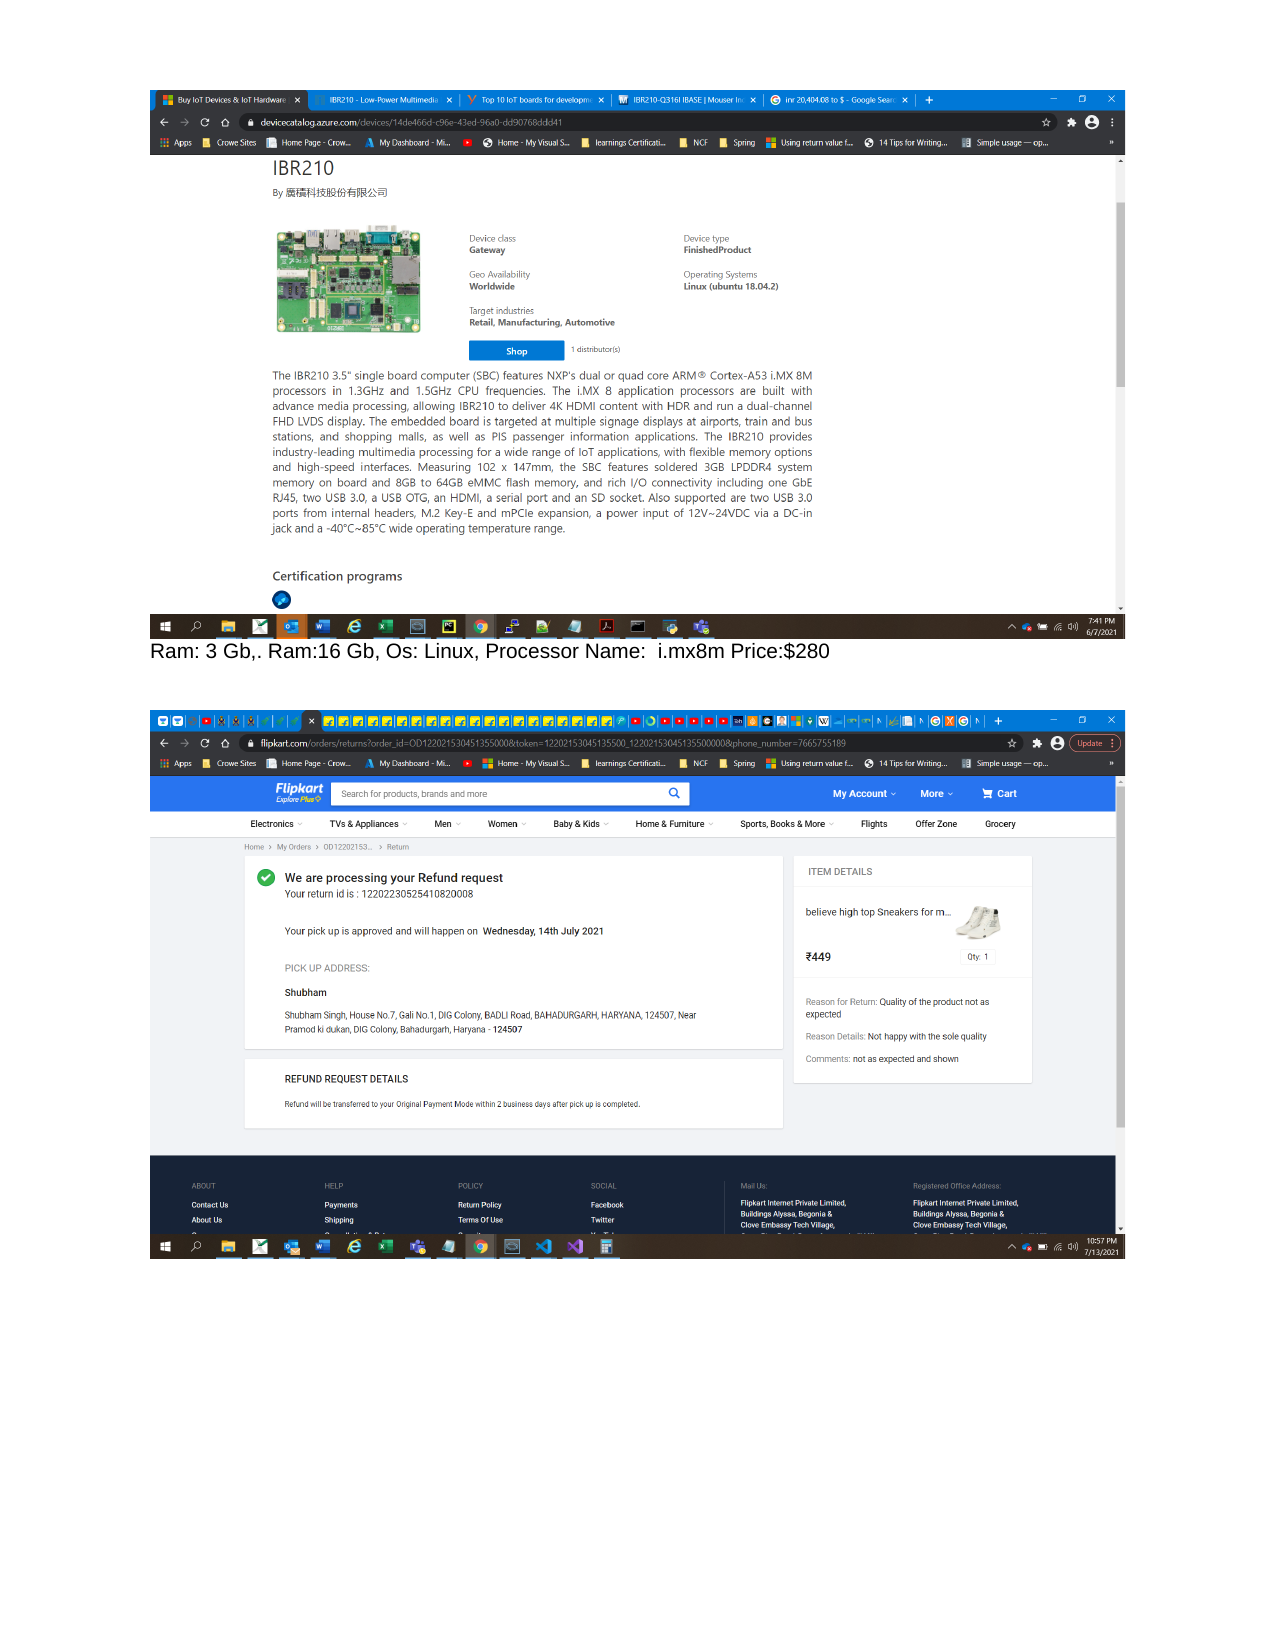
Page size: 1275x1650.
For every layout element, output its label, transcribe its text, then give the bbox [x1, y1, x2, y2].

text Ram: 3 Gb,. Ram:16 Gb, Os: Linux, Processor Name: i.mx8m Price:$280 [150, 639, 1125, 662]
picture [150, 90, 1125, 639]
picture [150, 710, 1125, 1259]
